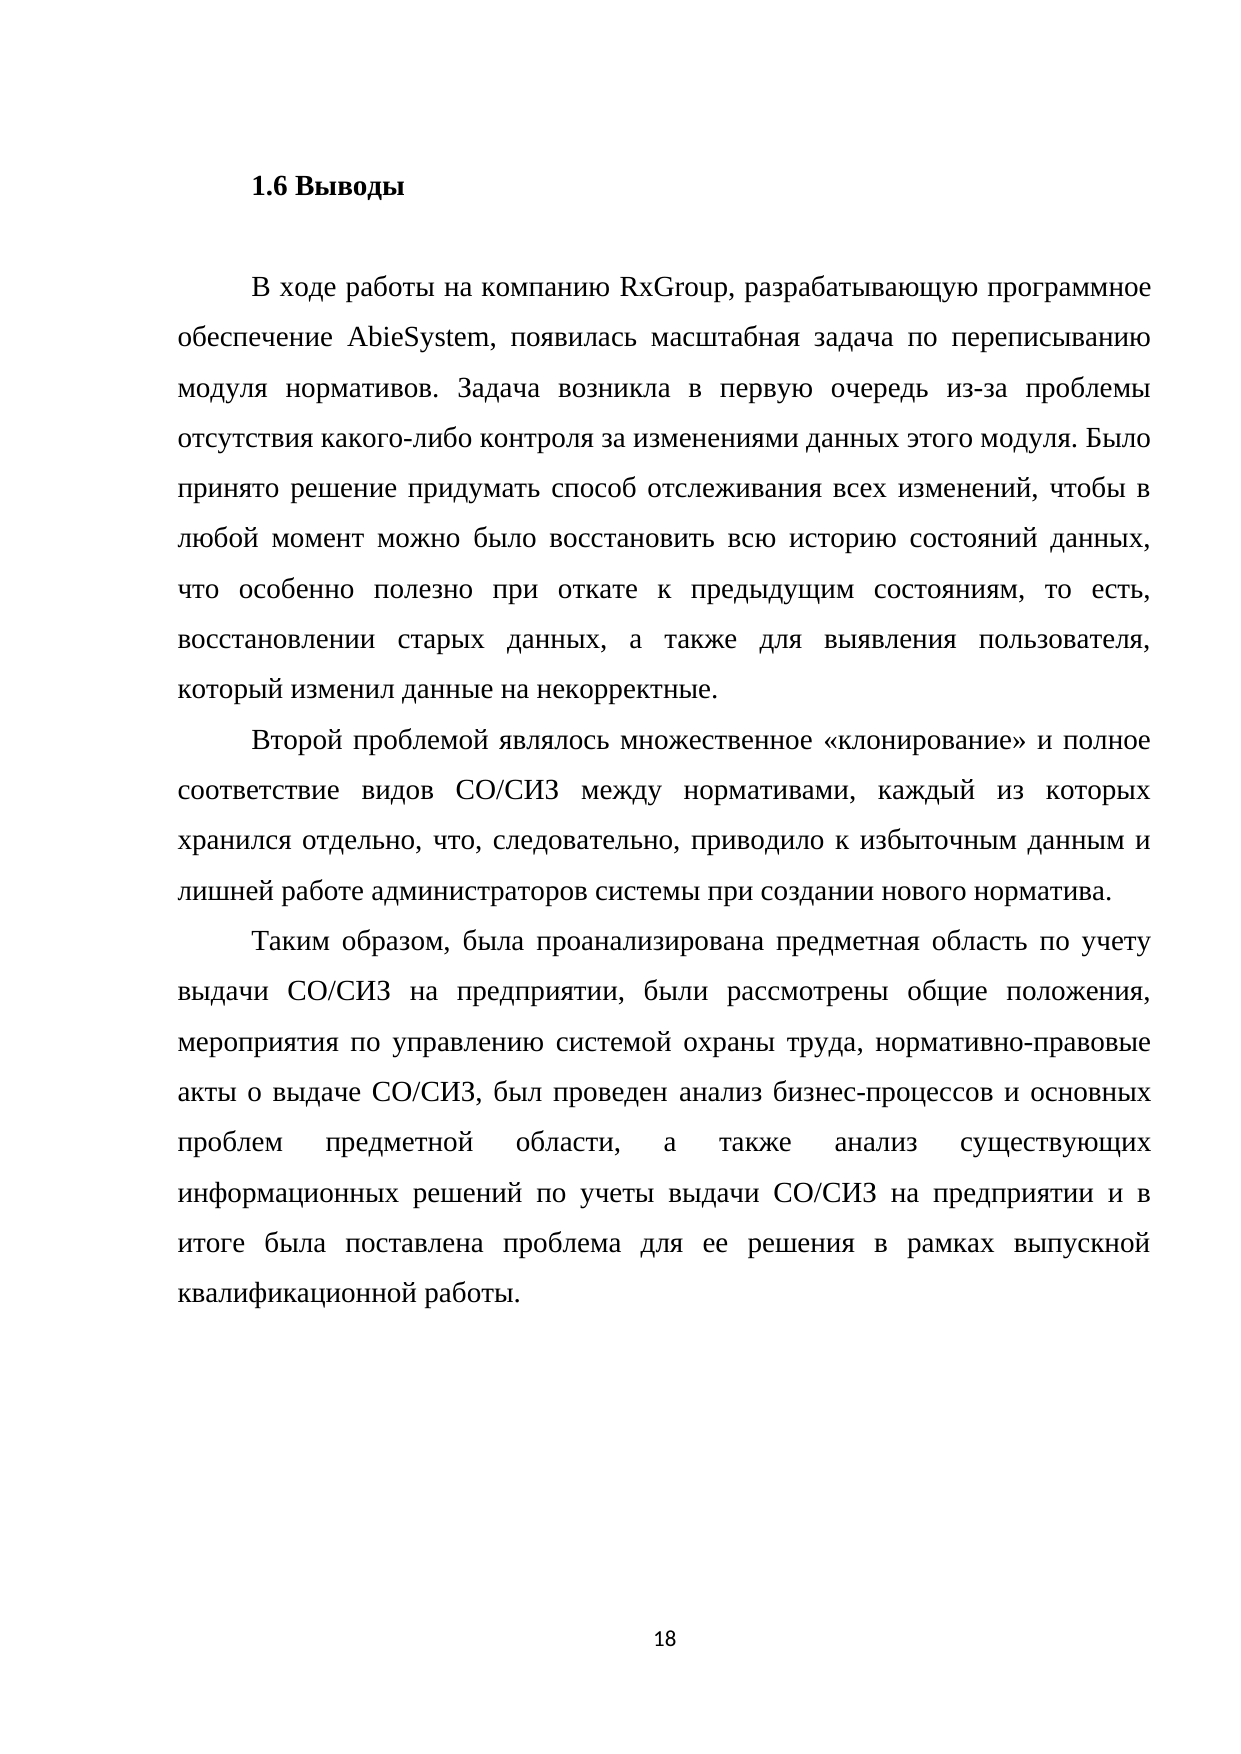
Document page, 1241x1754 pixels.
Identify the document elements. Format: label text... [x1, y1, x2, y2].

text 1.6 Выводы [177, 168, 1152, 202]
text Второй проблемой являлось множественное «клонирование» и полное соответствие видов СО/СИЗ между нормативами, каждый из которых хранился отдельно, что, следовательно, приводило к избыточным данным и лишней работе администраторов системы при создании нового норматива. [177, 722, 1152, 906]
text Таким образом, была проанализирована предметная область по учету выдачи СО/СИЗ на предприятии, были рассмотрены общие положения, мероприятия по управлению системой охраны труда, нормативно-правовые акты о выдаче СО/СИЗ, был проведен анализ бизнес-процессов и основных проблем предметной области, а также анализ существующих информационных решений по учеты выдачи СО/СИЗ на предприятии и в итоге была поставлена проблема для ее решения в рамках выпускной квалификационной работы. [177, 923, 1152, 1309]
text В ходе работы на компанию RxGroup, разрабатывающую программное обеспечение AbieSystem, появилась масштабная задача по переписыванию модуля нормативов. Задача возникла в первую очередь из-за проблемы отсутствия какого-либо контроля за изменениями данных этого модуля. Было принято решение придумать способ отслеживания всех изменений, чтобы в любой момент можно было восстановить всю историю состояний данных, что особенно полезно при откате к предыдущим состояниям, то есть, восстановлении старых данных, а также для выявления пользователя, который изменил данные на некорректные. [177, 269, 1152, 705]
